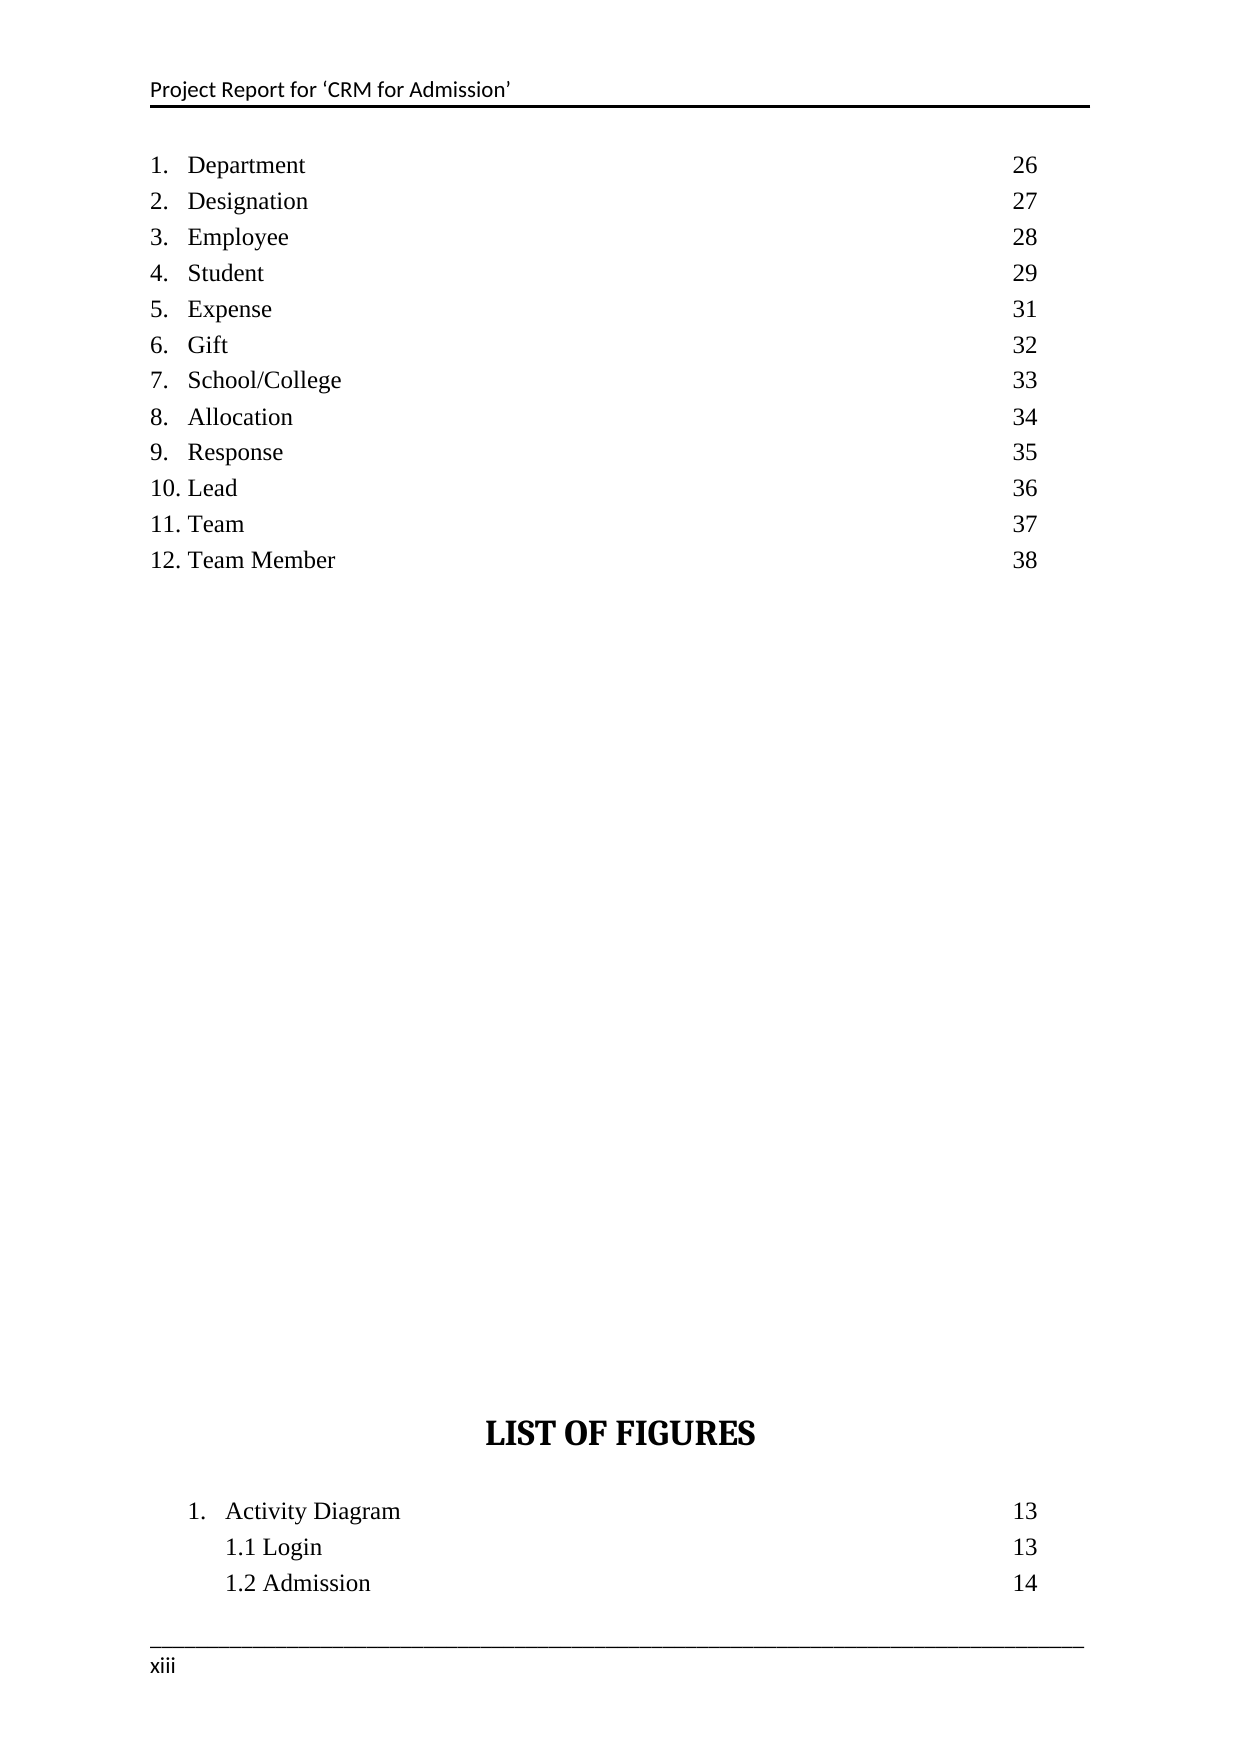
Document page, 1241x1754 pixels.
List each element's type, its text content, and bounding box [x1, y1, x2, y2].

list Response 35 [150, 437, 1090, 466]
list Expense 31 [150, 294, 1090, 322]
list Gift 32 [150, 330, 1090, 358]
list School/College 33 [150, 366, 1090, 394]
list Login 13 [225, 1532, 1090, 1561]
list Admission 14 [225, 1568, 1090, 1597]
list Team Member 38 [150, 545, 1090, 574]
list Student 29 [150, 258, 1090, 287]
text LIST OF FIGURES [150, 1413, 1090, 1455]
list Department 26 [150, 150, 1090, 179]
list Allocation 34 [150, 402, 1090, 430]
list Team 37 [150, 509, 1090, 538]
list Activity Diagram 13 [187, 1496, 1090, 1525]
list Employee 28 [150, 222, 1090, 251]
list Lead 36 [150, 473, 1090, 502]
list Designation 27 [150, 186, 1090, 215]
